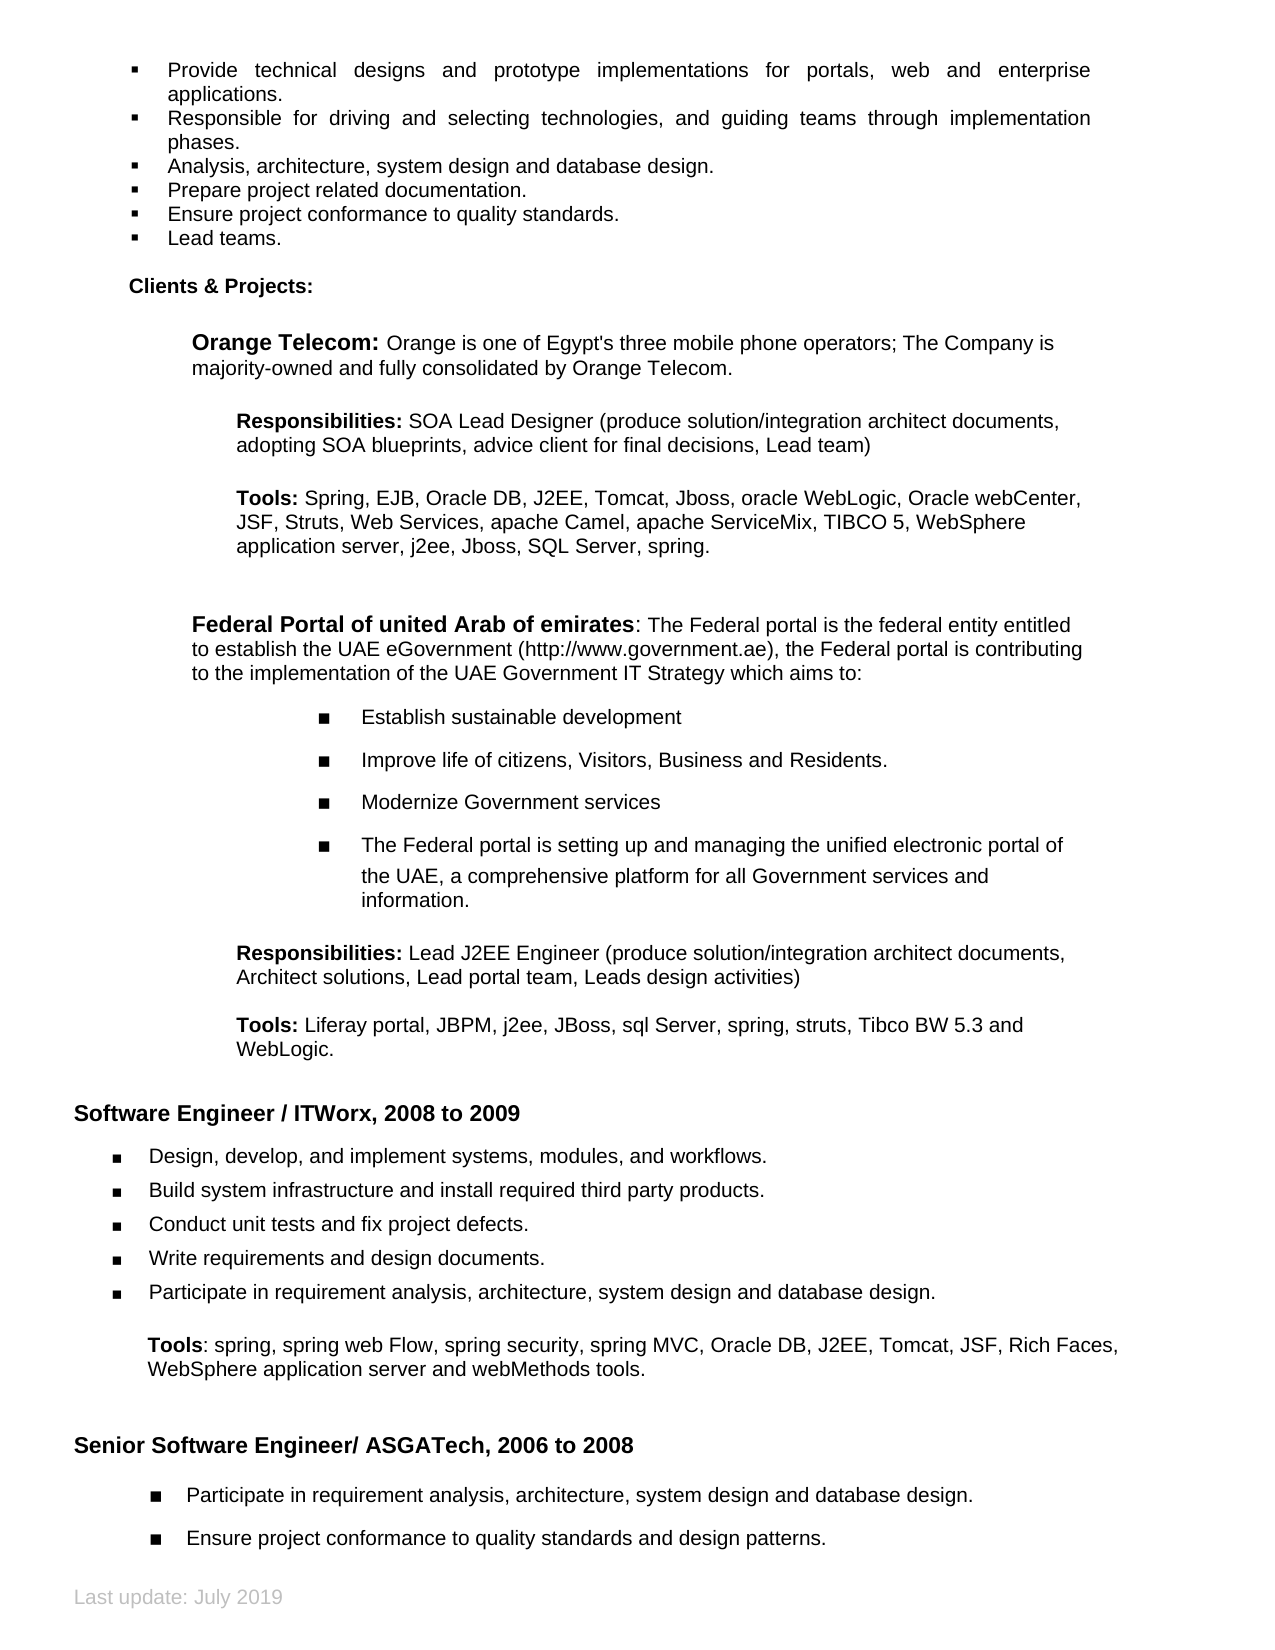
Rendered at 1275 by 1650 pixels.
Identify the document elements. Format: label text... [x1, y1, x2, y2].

text Federal Portal of united Arab of emirates: The Federal portal is the federal entity entitled to establish the UAE eGovernment (http://www.government.ae), the Federal portal is contributing to the implementation of the UAE Government IT Strategy which aims to: [192, 611, 1092, 685]
list Analysis, architecture, system design and database design. [130, 153, 1092, 178]
list The Federal portal is setting up and managing the unified electronic portal of the UAE, a comprehensive platform for all Government services and information. [317, 822, 1092, 941]
list Modernize Government services [317, 779, 1092, 822]
text Clients & Projects: [128, 274, 1092, 298]
list Design, develop, and implement systems, modules, and workflows. [111, 1138, 1092, 1173]
text Responsibilities: SOA Lead Designer (produce solution/integration architect documents, adopting SOA blueprints, advice client for final decisions, Lead team) [236, 409, 1092, 457]
list Lead teams. [130, 226, 1092, 250]
text Tools: Liferay portal, JBPM, j2ee, JBoss, sql Server, spring, struts, Tibco BW 5.3 and WebLogic. [236, 1013, 1092, 1061]
text Orange Telecom: Orange is one of Egypt's three mobile phone operators; The Company is majority-owned and fully consolidated by Orange Telecom. [192, 327, 1092, 379]
text Software Engineer / ITWorx, 2008 to 2009 [73, 1099, 1177, 1126]
text Senior Software Engineer/ ASGATech, 2006 to 2008 [73, 1432, 1177, 1459]
list Build system infrastructure and install required third party products. [111, 1173, 1092, 1207]
text Responsibilities: Lead J2EE Engineer (produce solution/integration architect documents, Architect solutions, Lead portal team, Leads design activities) [236, 941, 1092, 989]
list Participate in requirement analysis, architecture, system design and database design. [148, 1471, 1092, 1514]
text Tools: spring, spring web Flow, spring security, spring MVC, Oracle DB, J2EE, Tomcat, JSF, Rich Faces, WebSphere application server and webMethods tools. [147, 1309, 1177, 1381]
list Ensure project conformance to quality standards. [130, 202, 1092, 226]
list Conduct unit tests and fix project defects. [111, 1207, 1092, 1241]
list Prepare project related documentation. [130, 178, 1092, 202]
list Ensure project conformance to quality standards and design patterns. [148, 1514, 1092, 1557]
list Responsible for driving and selecting technologies, and guiding teams through implementation phases. [130, 106, 1092, 153]
list Provide technical designs and prototype implementations for portals, web and enterprise applications. [130, 57, 1092, 106]
list Improve life of citizens, Visitors, Business and Residents. [317, 736, 1092, 779]
list Establish sustainable development [317, 693, 1092, 736]
list Participate in requirement analysis, architecture, system design and database design. [111, 1275, 1092, 1309]
text Tools: Spring, EJB, Oracle DB, J2EE, Tomcat, Jboss, oracle WebLogic, Oracle webCenter, JSF, Struts, Web Services, apache Camel, apache ServiceMix, TIBCO 5, WebSphere application server, j2ee, Jboss, SQL Server, spring. [236, 486, 1092, 558]
list Write requirements and design documents. [111, 1241, 1092, 1275]
